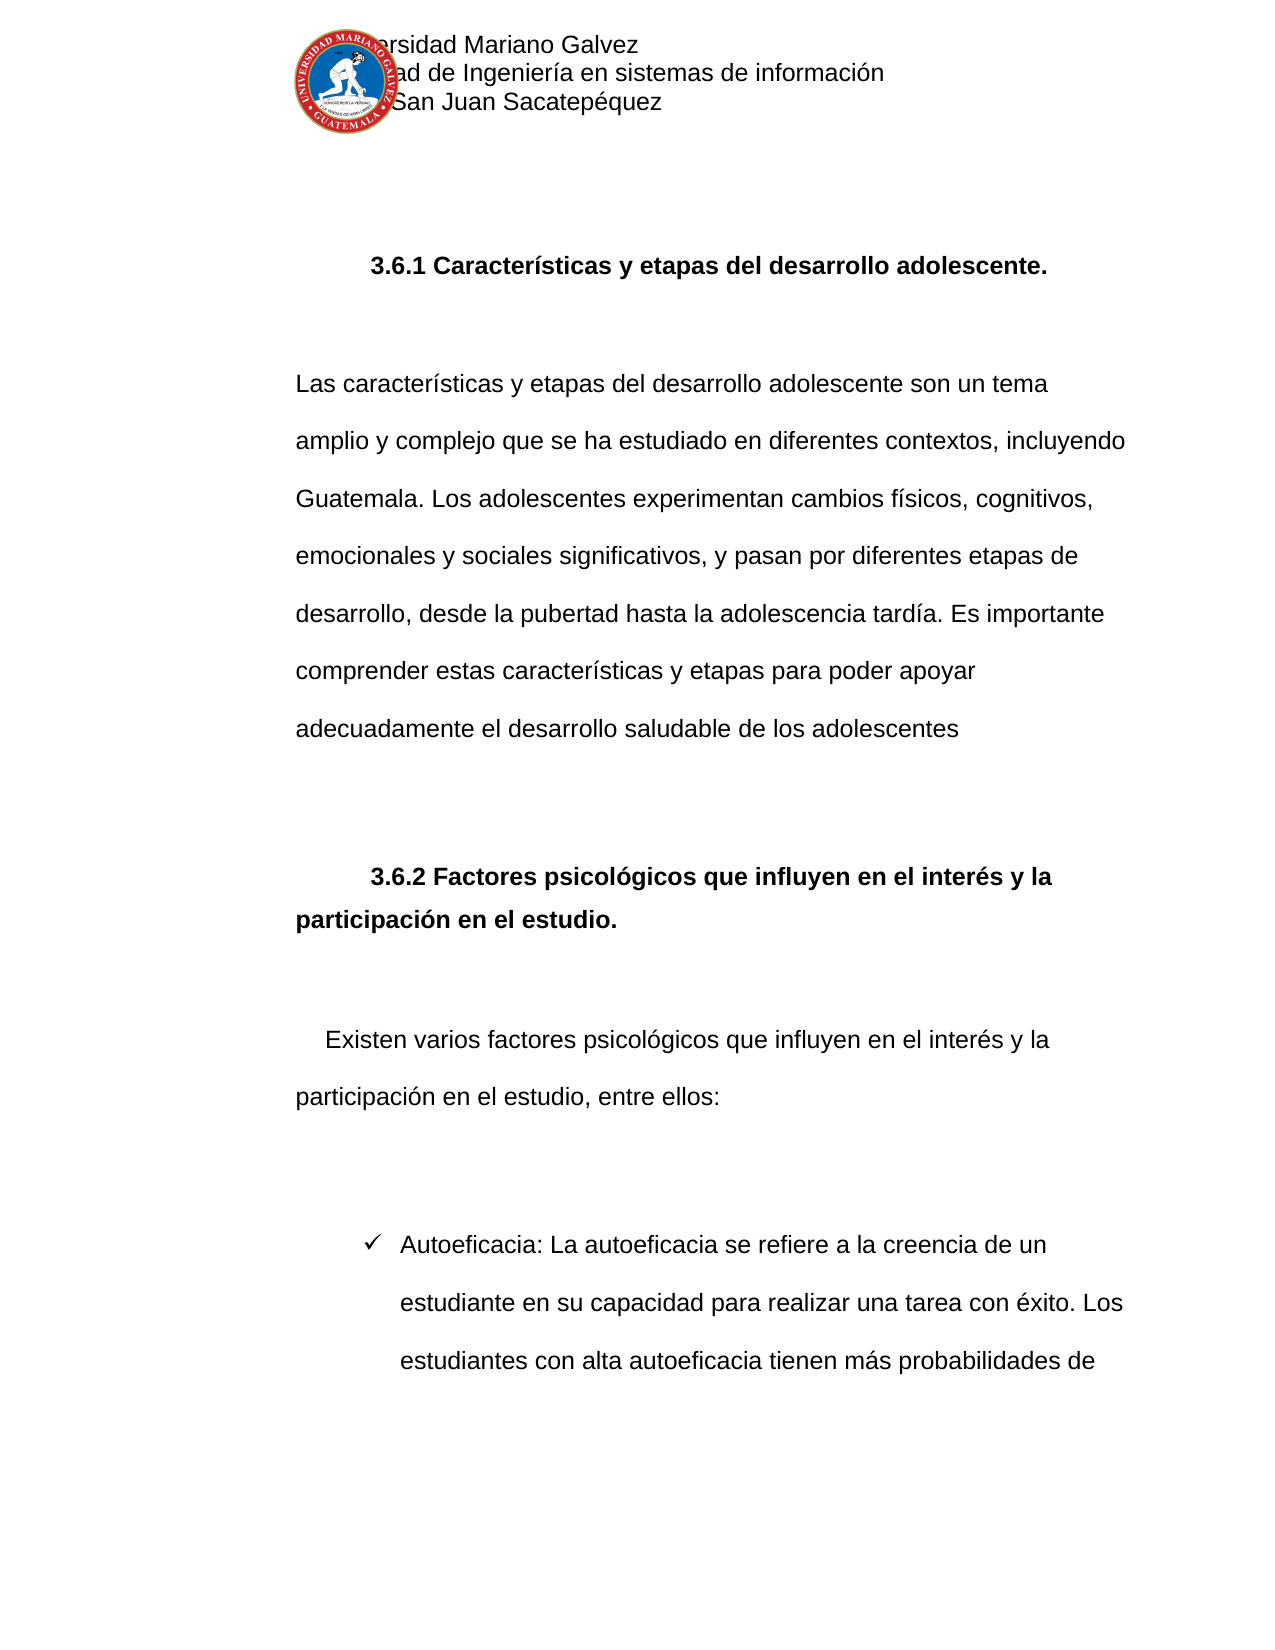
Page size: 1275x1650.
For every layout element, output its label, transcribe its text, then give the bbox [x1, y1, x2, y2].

text Las características y etapas del desarrollo adolescente son un tema amplio y complejo que se ha estudiado en diferentes contextos, incluyendo Guatemala. Los adolescentes experimentan cambios físicos, cognitivos, emocionales y sociales significativos, y pasan por diferentes etapas de desarrollo, desde la pubertad hasta la adolescencia tardía. Es importante comprender estas características y etapas para poder apoyar adecuadamente el desarrollo saludable de los adolescentes [295, 311, 1127, 742]
text 3.6.2 Factores psicológicos que influyen en el interés y la participación en el estudio. [295, 862, 1127, 934]
picture [294, 29, 399, 134]
text 3.6.1 Características y etapas del desarrollo adolescente. [295, 251, 1127, 280]
text Existen varios factores psicológicos que influyen en el interés y la participación en el estudio, entre ellos: [295, 1025, 1127, 1111]
